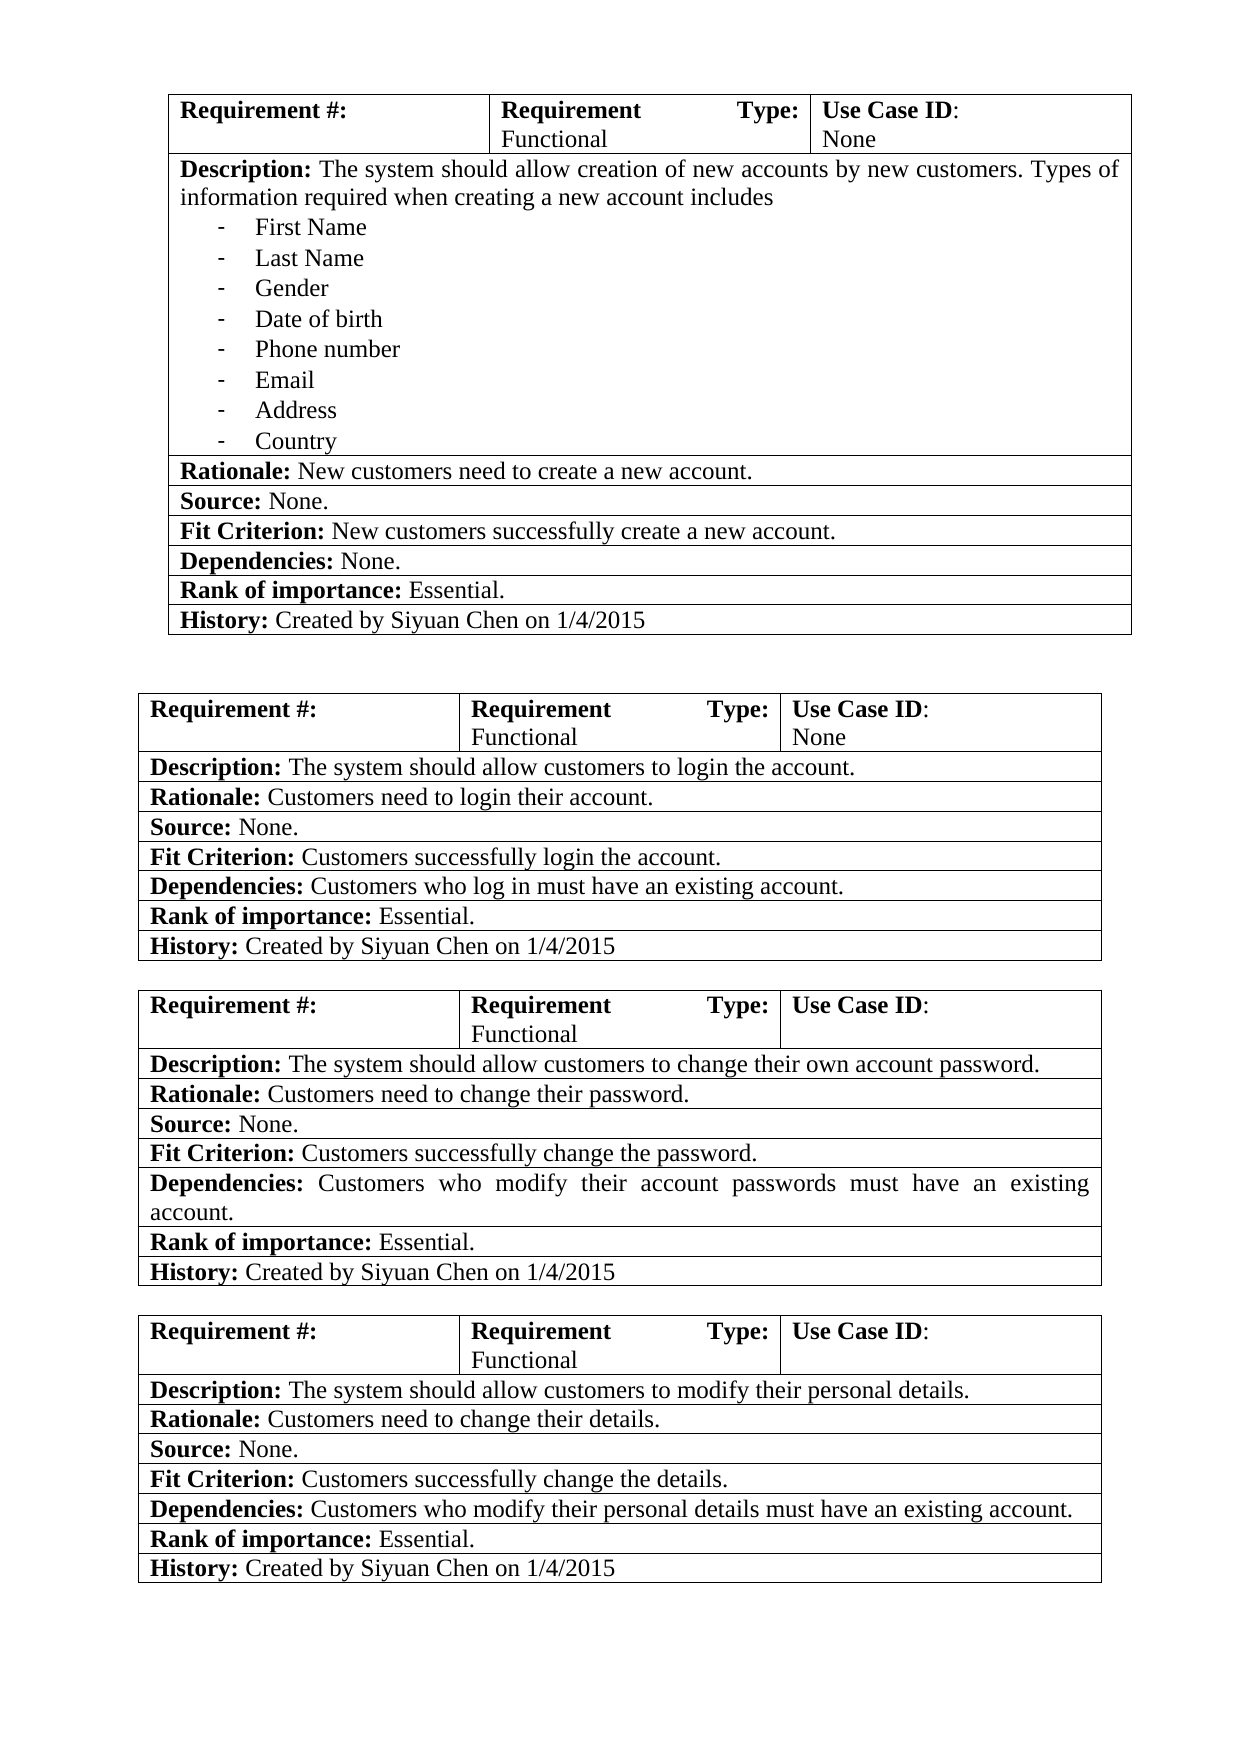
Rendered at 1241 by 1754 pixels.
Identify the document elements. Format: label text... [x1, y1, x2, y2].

table_cell Source: None. [139, 1109, 1101, 1137]
table_cell Fit Criterion: New customers successfully create a new account. [169, 516, 1131, 545]
table_cell Description: The system should allow customers to login the account. [139, 752, 1101, 781]
table_cell Rank of importance: Essential. [169, 576, 1131, 604]
table_cell History: Created by Siyuan Chen on 1/4/2015 [139, 931, 1101, 960]
table_cell Fit Criterion: Customers successfully change the password. [139, 1139, 1101, 1167]
table_cell Rationale: Customers need to change their details. [139, 1405, 1101, 1433]
table_header Requirement #: [139, 694, 459, 751]
table_header Requirement Type: Functional [490, 95, 810, 153]
table_header Requirement #: [139, 1316, 459, 1374]
table_header Use Case ID: None [811, 95, 1131, 153]
table_cell Rank of importance: Essential. [139, 1227, 1101, 1256]
table_cell Rank of importance: Essential. [139, 1524, 1101, 1552]
table_cell Dependencies: Customers who modify their account passwords must have an existing account. [139, 1168, 1101, 1226]
table_cell Description: The system should allow creation of new accounts by new customers. Types of information required when creating a new account includes First Name Last Name Gender Date of birth Phone number Email Address Country [169, 154, 1131, 455]
table_cell Dependencies: None. [169, 546, 1131, 574]
table_header Use Case ID: None [781, 694, 1101, 751]
table_cell Rationale: Customers need to login their account. [139, 782, 1101, 811]
table_cell History: Created by Siyuan Chen on 1/4/2015 [139, 1257, 1101, 1285]
table_cell Source: None. [139, 812, 1101, 841]
table_header Requirement Type: Functional [460, 694, 780, 751]
table_cell Rank of importance: Essential. [139, 901, 1101, 930]
table_cell Dependencies: Customers who modify their personal details must have an existing account. [139, 1494, 1101, 1523]
table_cell Source: None. [169, 486, 1131, 515]
table_cell Rationale: Customers need to change their password. [139, 1079, 1101, 1108]
table_cell Rationale: New customers need to create a new account. [169, 456, 1131, 485]
table_cell History: Created by Siyuan Chen on 1/4/2015 [139, 1554, 1101, 1582]
table_cell Description: The system should allow customers to modify their personal details. [139, 1375, 1101, 1403]
table_header Use Case ID: [781, 1316, 1101, 1374]
table_cell Dependencies: Customers who log in must have an existing account. [139, 871, 1101, 900]
table_cell Description: The system should allow customers to change their own account password. [139, 1049, 1101, 1078]
table_cell Source: None. [139, 1434, 1101, 1463]
table_cell Fit Criterion: Customers successfully change the details. [139, 1464, 1101, 1493]
table_header Requirement #: [169, 95, 489, 153]
table_header Requirement Type: Functional [460, 991, 780, 1048]
table_header Requirement #: [139, 991, 459, 1048]
table_header Use Case ID: [781, 991, 1101, 1048]
table_header Requirement Type: Functional [460, 1316, 780, 1374]
table_cell Fit Criterion: Customers successfully login the account. [139, 842, 1101, 870]
table_cell History: Created by Siyuan Chen on 1/4/2015 [169, 605, 1131, 634]
